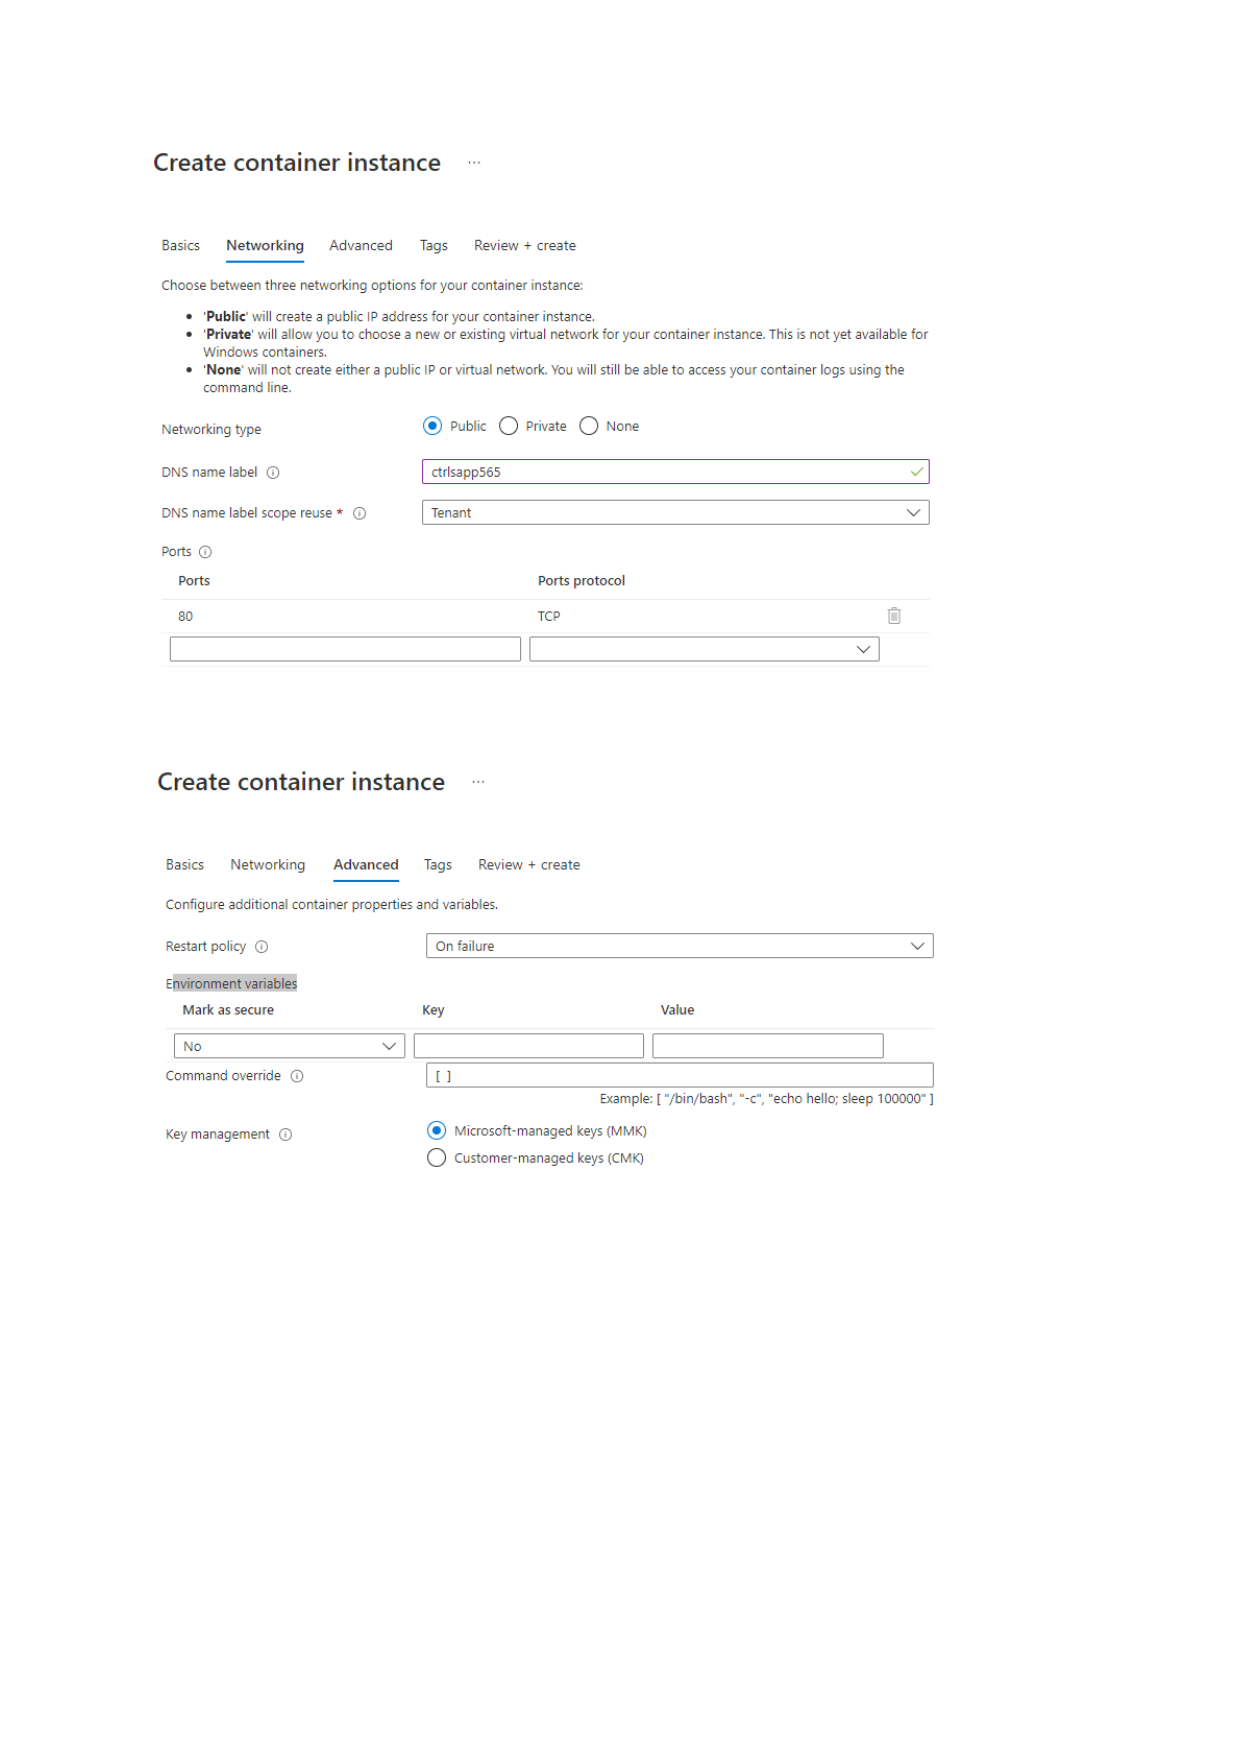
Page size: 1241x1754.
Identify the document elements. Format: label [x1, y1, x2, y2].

picture [150, 150, 1009, 696]
picture [150, 761, 1060, 1194]
